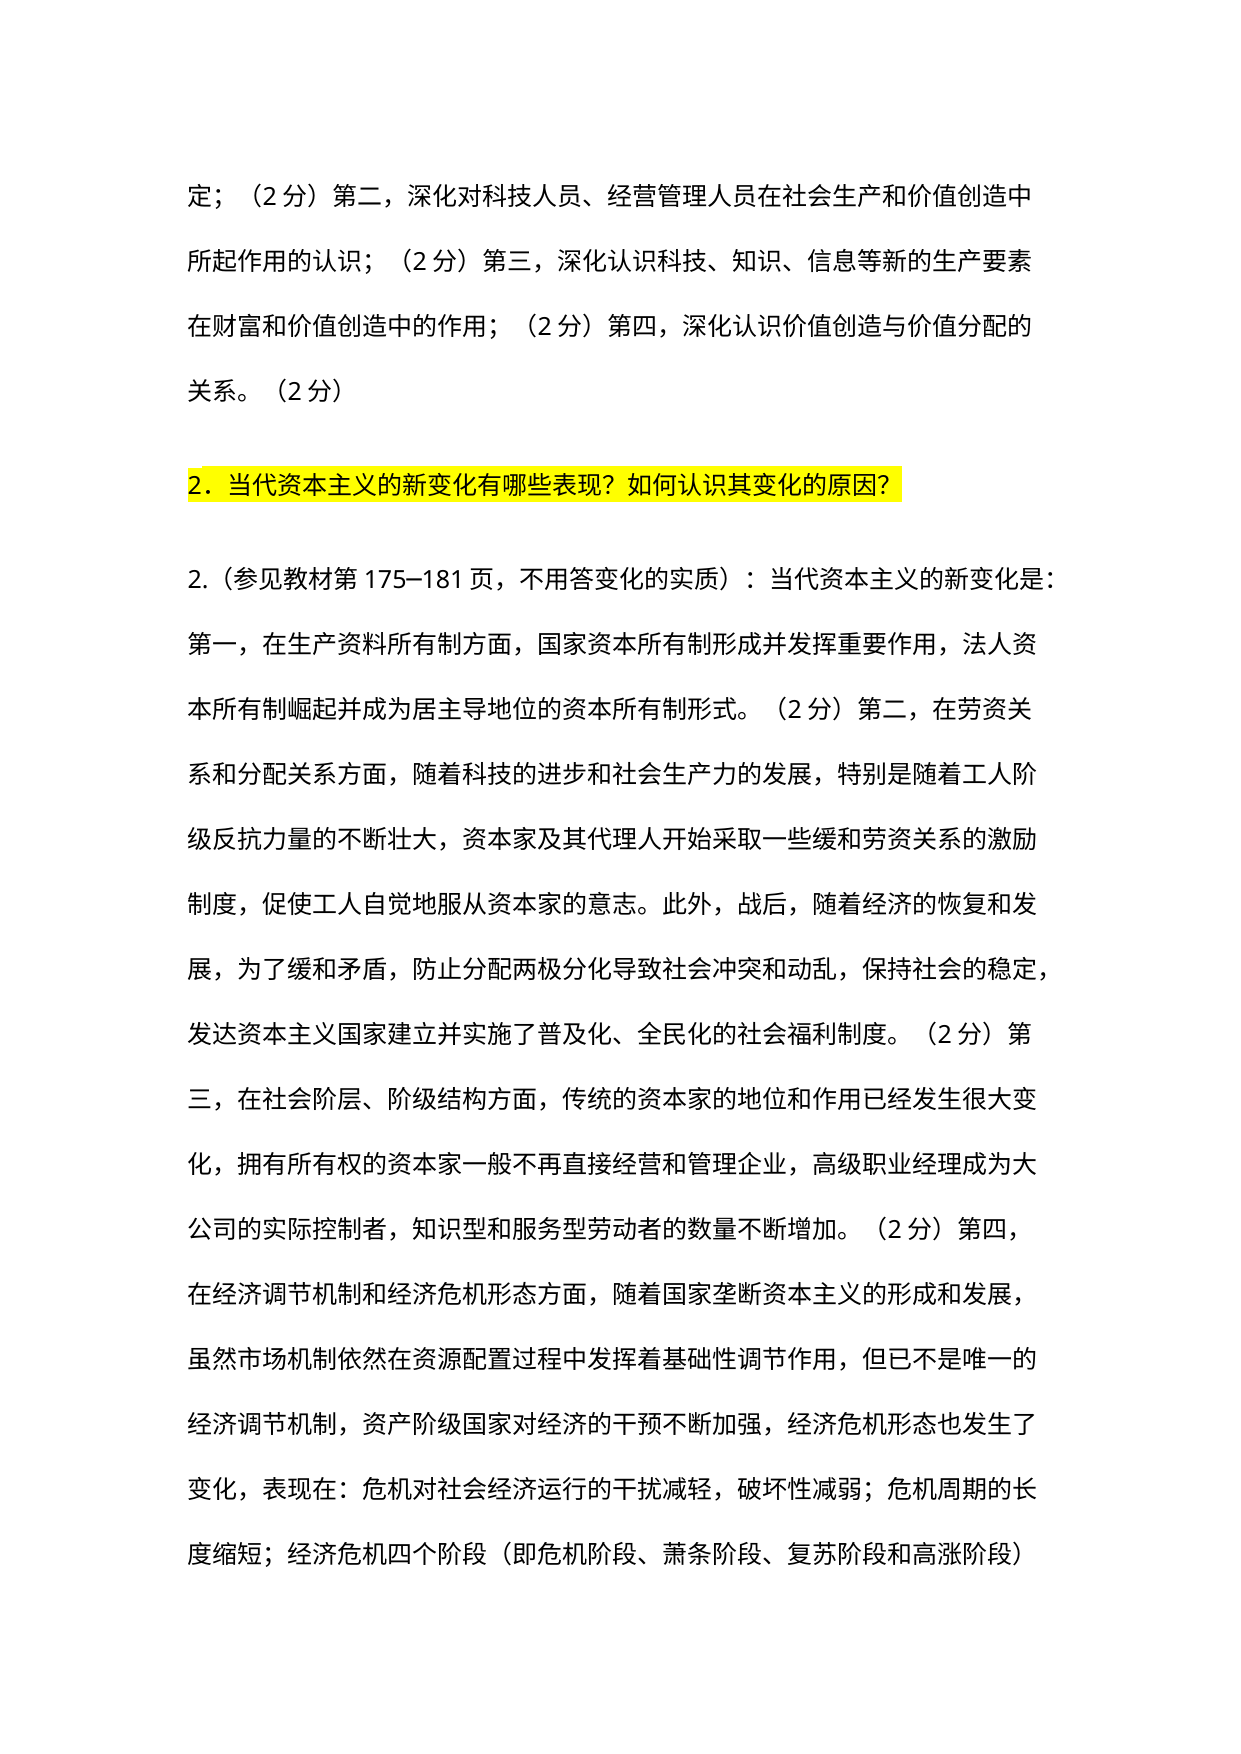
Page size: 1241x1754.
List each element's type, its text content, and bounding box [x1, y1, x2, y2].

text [187, 545, 1053, 1585]
text 2．当代资本主义的新变化有哪些表现？如何认识其变化的原因？ [187, 451, 1053, 516]
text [187, 162, 1053, 422]
